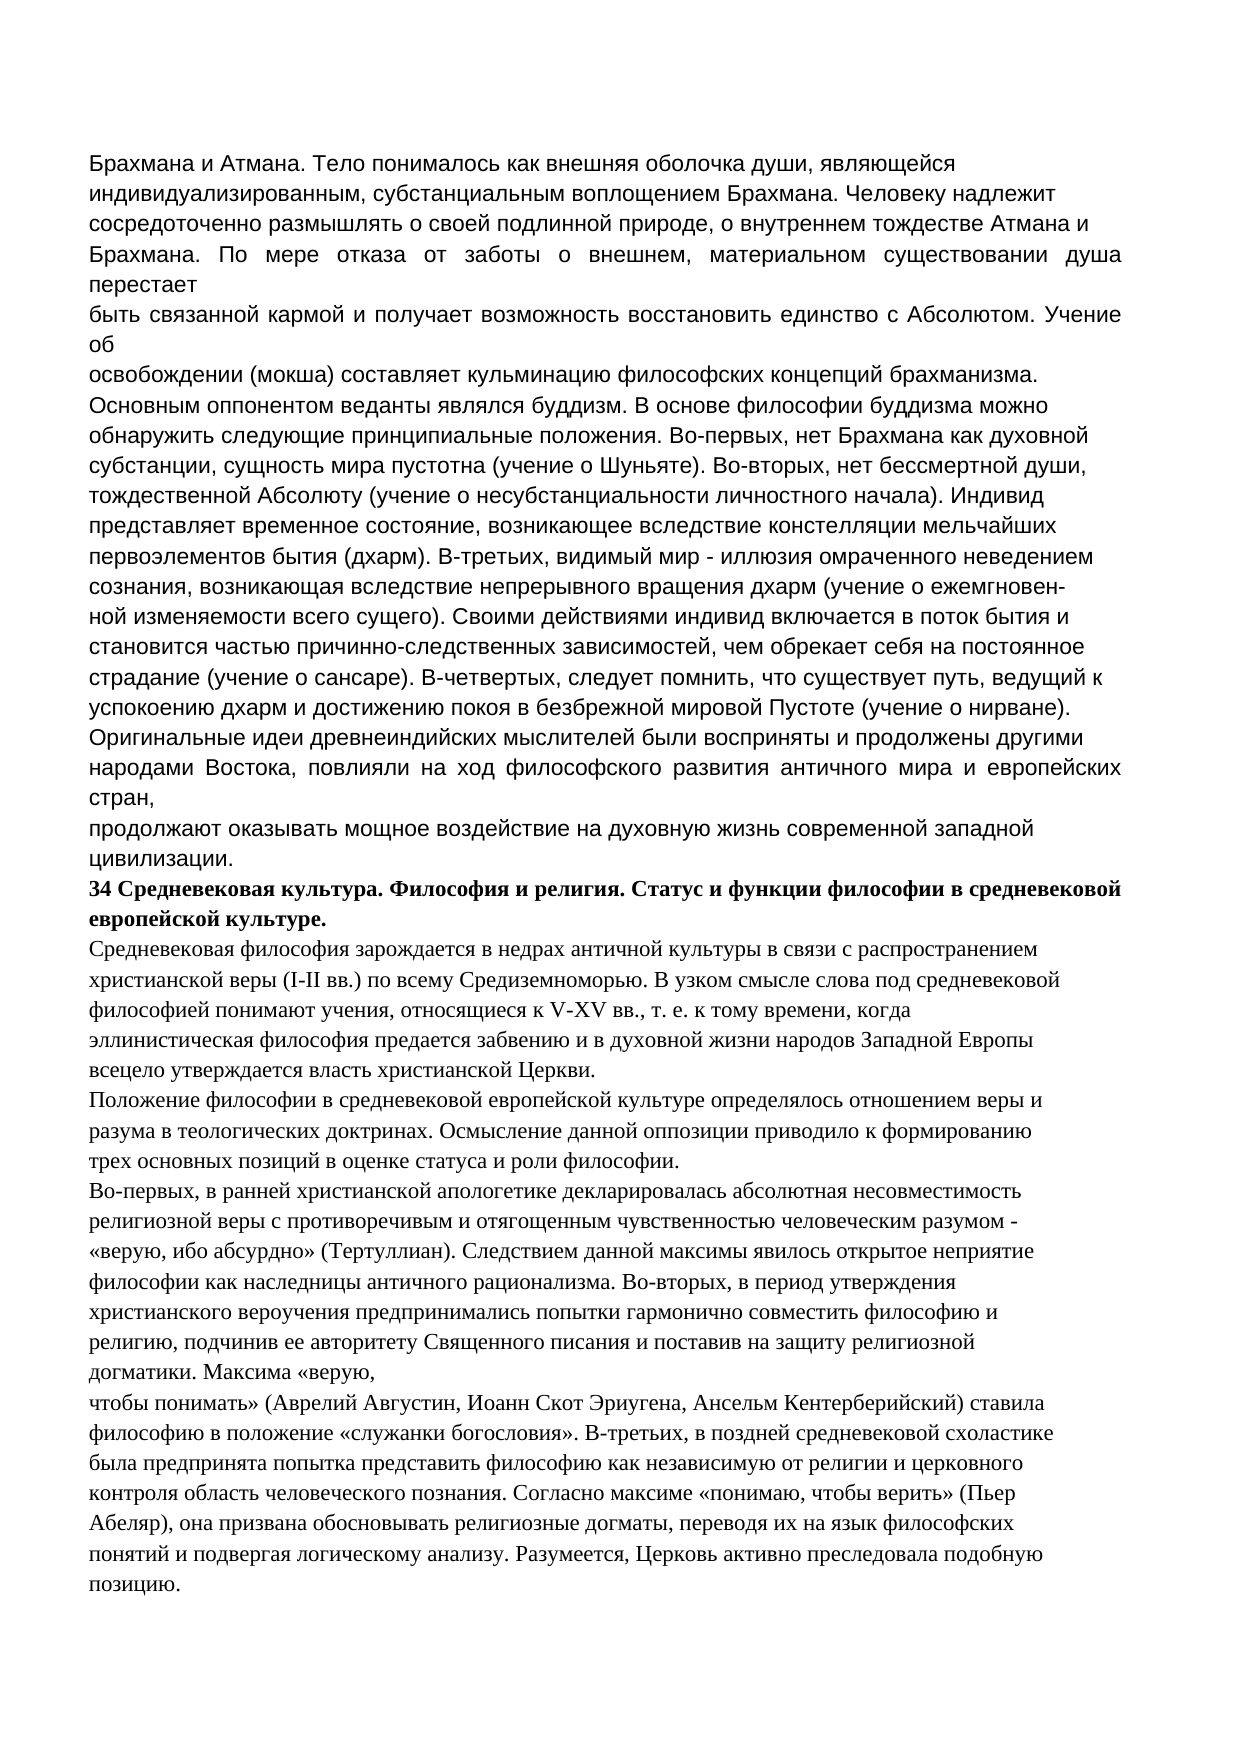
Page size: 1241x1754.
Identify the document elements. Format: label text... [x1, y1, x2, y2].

text философии как наследницы античного рационализма. Во-вторых, в период утверждения [88, 1268, 1122, 1294]
text христианской веры (I-II вв.) по всему Средиземноморью. В узком смысле слова под средневековой [88, 966, 1122, 992]
text сознания, возникающая вследствие непрерывного вращения дхарм (учение о ежемгновен- [88, 573, 1122, 599]
text была предпринята попытка представить философию как независимую от религии и церковного [88, 1449, 1122, 1475]
text Абеляр), она призвана обосновывать религиозные догматы, переводя их на язык философских [88, 1509, 1122, 1536]
text 34 Средневековая культура. Философия и религия. Статус и функции философии в средневековой европейской культуре. [88, 875, 1122, 932]
text христианского вероучения предпринимались попытки гармонично совместить философию и [88, 1298, 1122, 1324]
text Брахмана и Атмана. Тело понималось как внешняя оболочка души, являющейся [88, 150, 1122, 176]
text Брахмана. По мере отказа от заботы о внешнем, материальном существовании душа перестает [88, 241, 1122, 297]
text освобождении (мокша) составляет кульминацию философских концепций брахманизма. [88, 361, 1122, 388]
text первоэлементов бытия (дхарм). В-третьих, видимый мир - иллюзия омраченного неведением [88, 543, 1122, 569]
text религию, подчинив ее авторитету Священного писания и поставив на защиту религиозной [88, 1328, 1122, 1354]
text эллинистическая философия предается забвению и в духовной жизни народов Западной Европы [88, 1026, 1122, 1052]
text страдание (учение о сансаре). В-четвертых, следует помнить, что существует путь, ведущий к [88, 663, 1122, 690]
text трех основных позиций в оценке статуса и роли философии. [88, 1147, 1122, 1173]
text чтобы понимать» (Аврелий Августин, Иоанн Скот Эриугена, Ансельм Кентерберийский) ставила [88, 1388, 1122, 1415]
text ной изменяемости всего сущего). Своими действиями индивид включается в поток бытия и [88, 603, 1122, 629]
text философию в положение «служанки богословия». В-третьих, в поздней средневековой схоластике [88, 1419, 1122, 1445]
text быть связанной кармой и получает возможность восстановить единство с Абсолютом. Учение об [88, 301, 1122, 358]
text догматики. Максима «верую, [88, 1358, 1122, 1385]
text продолжают оказывать мощное воздействие на духовную жизнь современной западной [88, 814, 1122, 841]
text понятий и подвергая логическому анализу. Разумеется, Церковь активно преследовала подобную [88, 1539, 1122, 1566]
text Средневековая философия зарождается в недрах античной культуры в связи с распространением [88, 935, 1122, 962]
text субстанции, сущность мира пустотна (учение о Шуньяте). Во-вторых, нет бессмертной души, [88, 452, 1122, 478]
text философией понимают учения, относящиеся к V-XV вв., т. е. к тому времени, когда [88, 996, 1122, 1022]
text «верую, ибо абсурдно» (Тертуллиан). Следствием данной максимы явилось открытое неприятие [88, 1237, 1122, 1264]
text религиозной веры с противоречивым и отягощенным чувственностью человеческим разумом - [88, 1207, 1122, 1234]
text становится частью причинно-следственных зависимостей, чем обрекает себя на постоянное [88, 633, 1122, 660]
text Положение философии в средневековой европейской культуре определялось отношением веры и [88, 1086, 1122, 1113]
text обнаружить следующие принципиальные положения. Во-первых, нет Брахмана как духовной [88, 422, 1122, 448]
text контроля область человеческого познания. Согласно максиме «понимаю, чтобы верить» (Пьер [88, 1479, 1122, 1506]
text Оригинальные идеи древнеиндийских мыслителей были восприняты и продолжены другими [88, 724, 1122, 750]
text Основным оппонентом веданты являлся буддизм. В основе философии буддизма можно [88, 392, 1122, 418]
text сосредоточенно размышлять о своей подлинной природе, о внутреннем тождестве Атмана и [88, 210, 1122, 237]
text цивилизации. [88, 845, 1122, 871]
text позицию. [88, 1570, 1122, 1596]
text индивидуализированным, субстанциальным воплощением Брахмана. Человеку надлежит [88, 180, 1122, 207]
text представляет временное состояние, возникающее вследствие констелляции мельчайших [88, 512, 1122, 539]
text Во-первых, в ранней христианской апологетике декларировалась абсолютная несовместимость [88, 1177, 1122, 1203]
text всецело утверждается власть христианской Церкви. [88, 1056, 1122, 1083]
text разума в теологических доктринах. Осмысление данной оппозиции приводило к формированию [88, 1117, 1122, 1143]
text успокоению дхарм и достижению покоя в безбрежной мировой Пустоте (учение о нирване). [88, 694, 1122, 720]
text тождественной Абсолюту (учение о несубстанциальности личностного начала). Индивид [88, 482, 1122, 509]
text народами Востока, повлияли на ход философского развития античного мира и европейских стран, [88, 754, 1122, 811]
